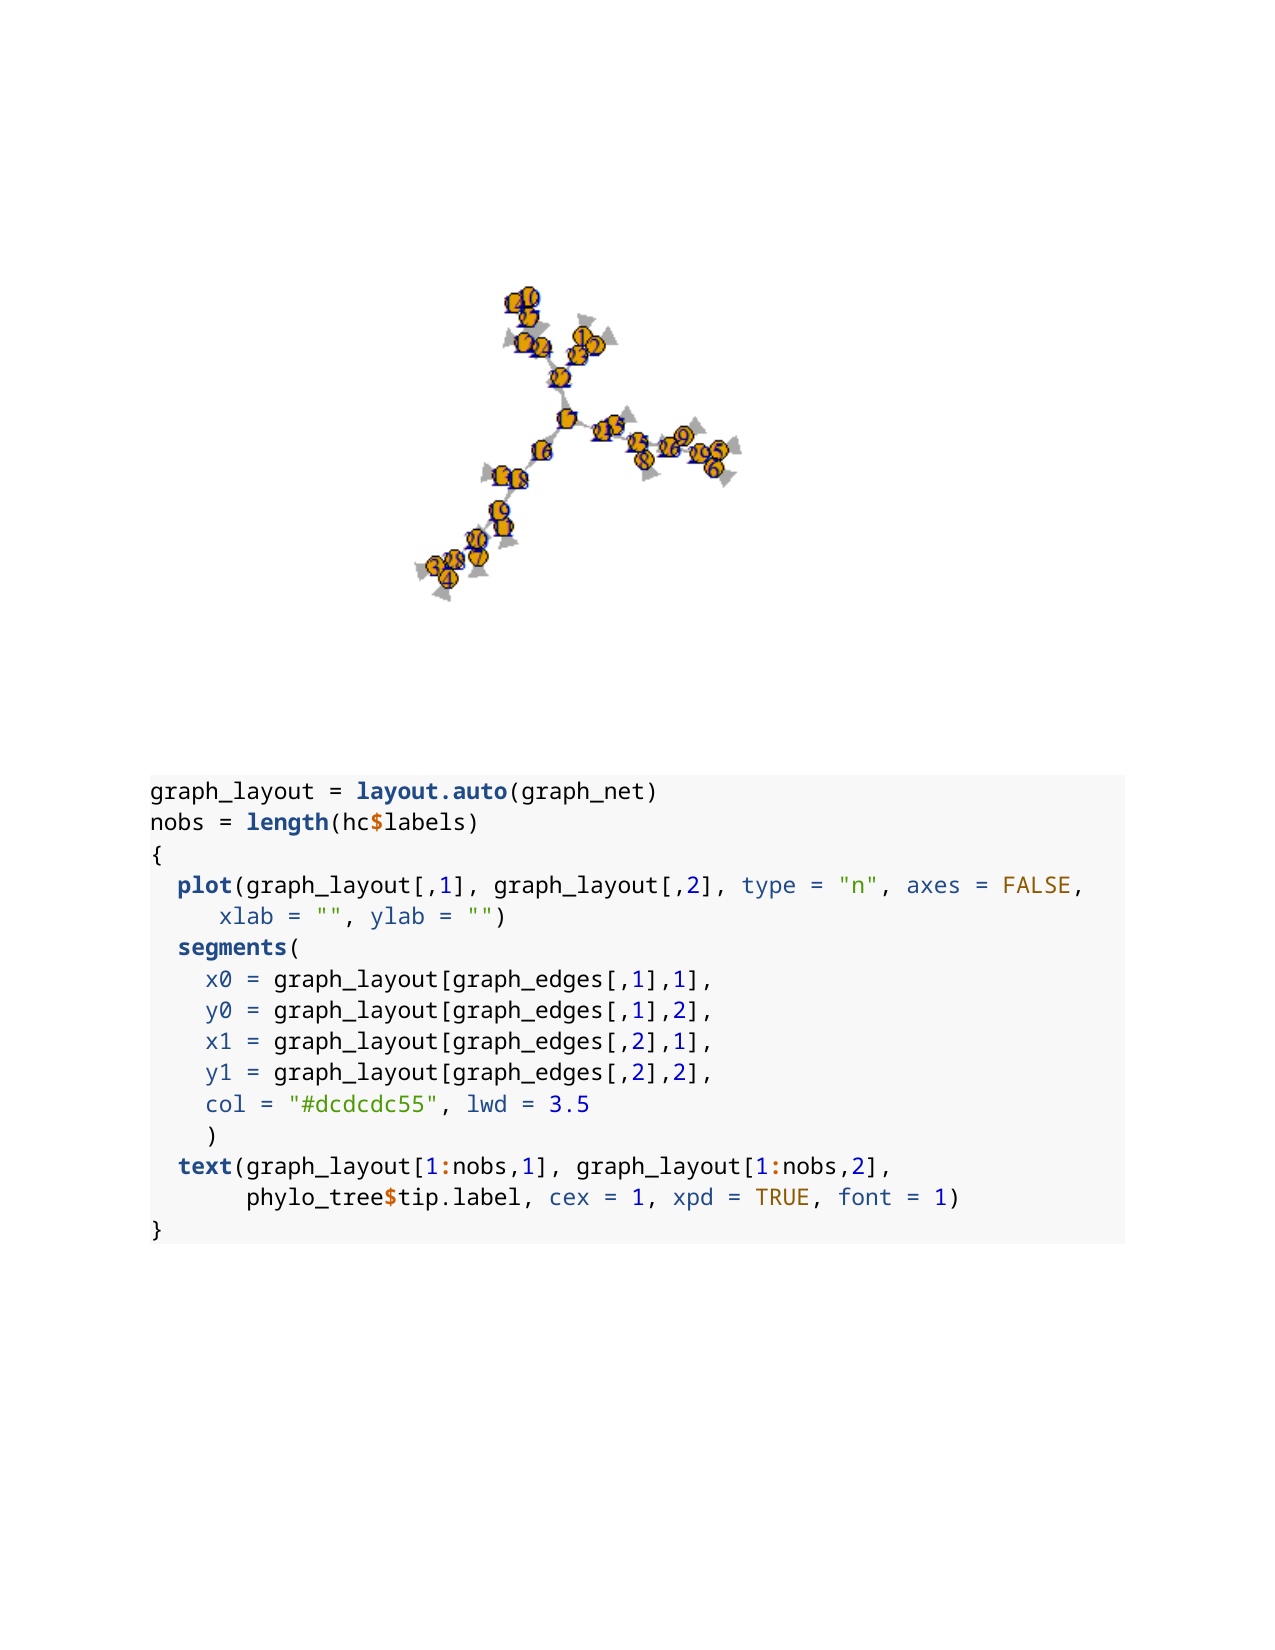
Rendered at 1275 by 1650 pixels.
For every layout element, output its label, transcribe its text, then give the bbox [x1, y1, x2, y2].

text graph_layout = layout.auto(graph_net) nobs = length(hc$labels) { plot(graph_layout[,1], graph_layout[,2], type = "n", axes = FALSE, xlab = "", ylab = "") segments( x0 = graph_layout[graph_edges[,1],1], y0 = graph_layout[graph_edges[,1],2], x1 = graph_layout[graph_edges[,2],1], y1 = graph_layout[graph_edges[,2],2], col = "#dcdcdc55", lwd = 3.5 ) text(graph_layout[1:nobs,1], graph_layout[1:nobs,2], phylo_tree$tip.label, cex = 1, xpd = TRUE, font = 1) } [164, 775, 1125, 1244]
picture [168, 150, 927, 757]
